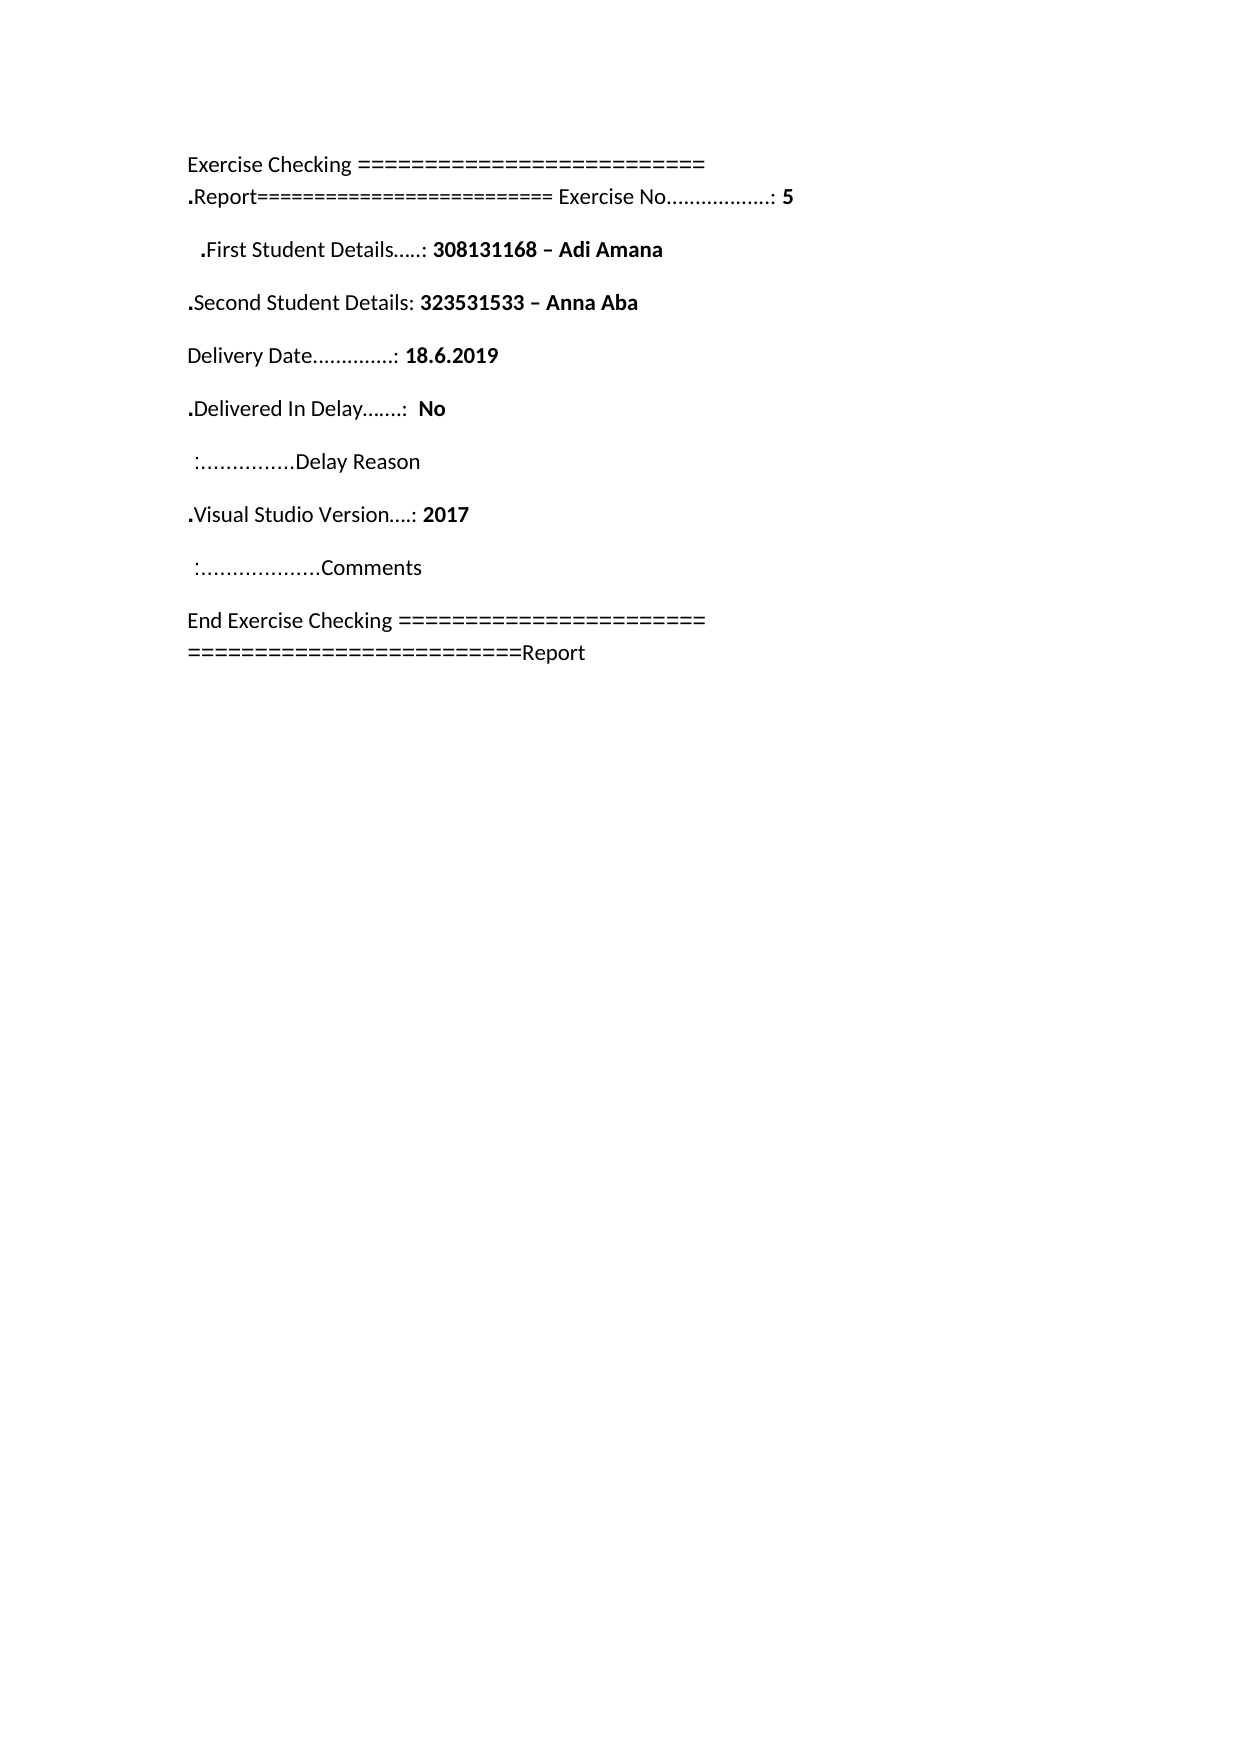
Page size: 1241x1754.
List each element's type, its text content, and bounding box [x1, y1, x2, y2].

text Comments...................: [187, 553, 1053, 581]
text First Student Details…..: 308131168 – Adi Amana. [187, 235, 1053, 263]
text ==========================Exercise Checking Report========================== Exercise No..................: 5. [187, 150, 1053, 210]
text Second Student Details: 323531533 – Anna Aba. [187, 288, 1053, 316]
text Delivery Date..............: 18.6.2019 [187, 341, 1053, 369]
text Delay Reason...............: [187, 447, 1053, 475]
text Visual Studio Version….: 2017. [187, 500, 1053, 528]
text Delivered In Delay…....: No. [187, 394, 1053, 422]
text =======================End Exercise Checking Report========================= [187, 606, 1053, 667]
